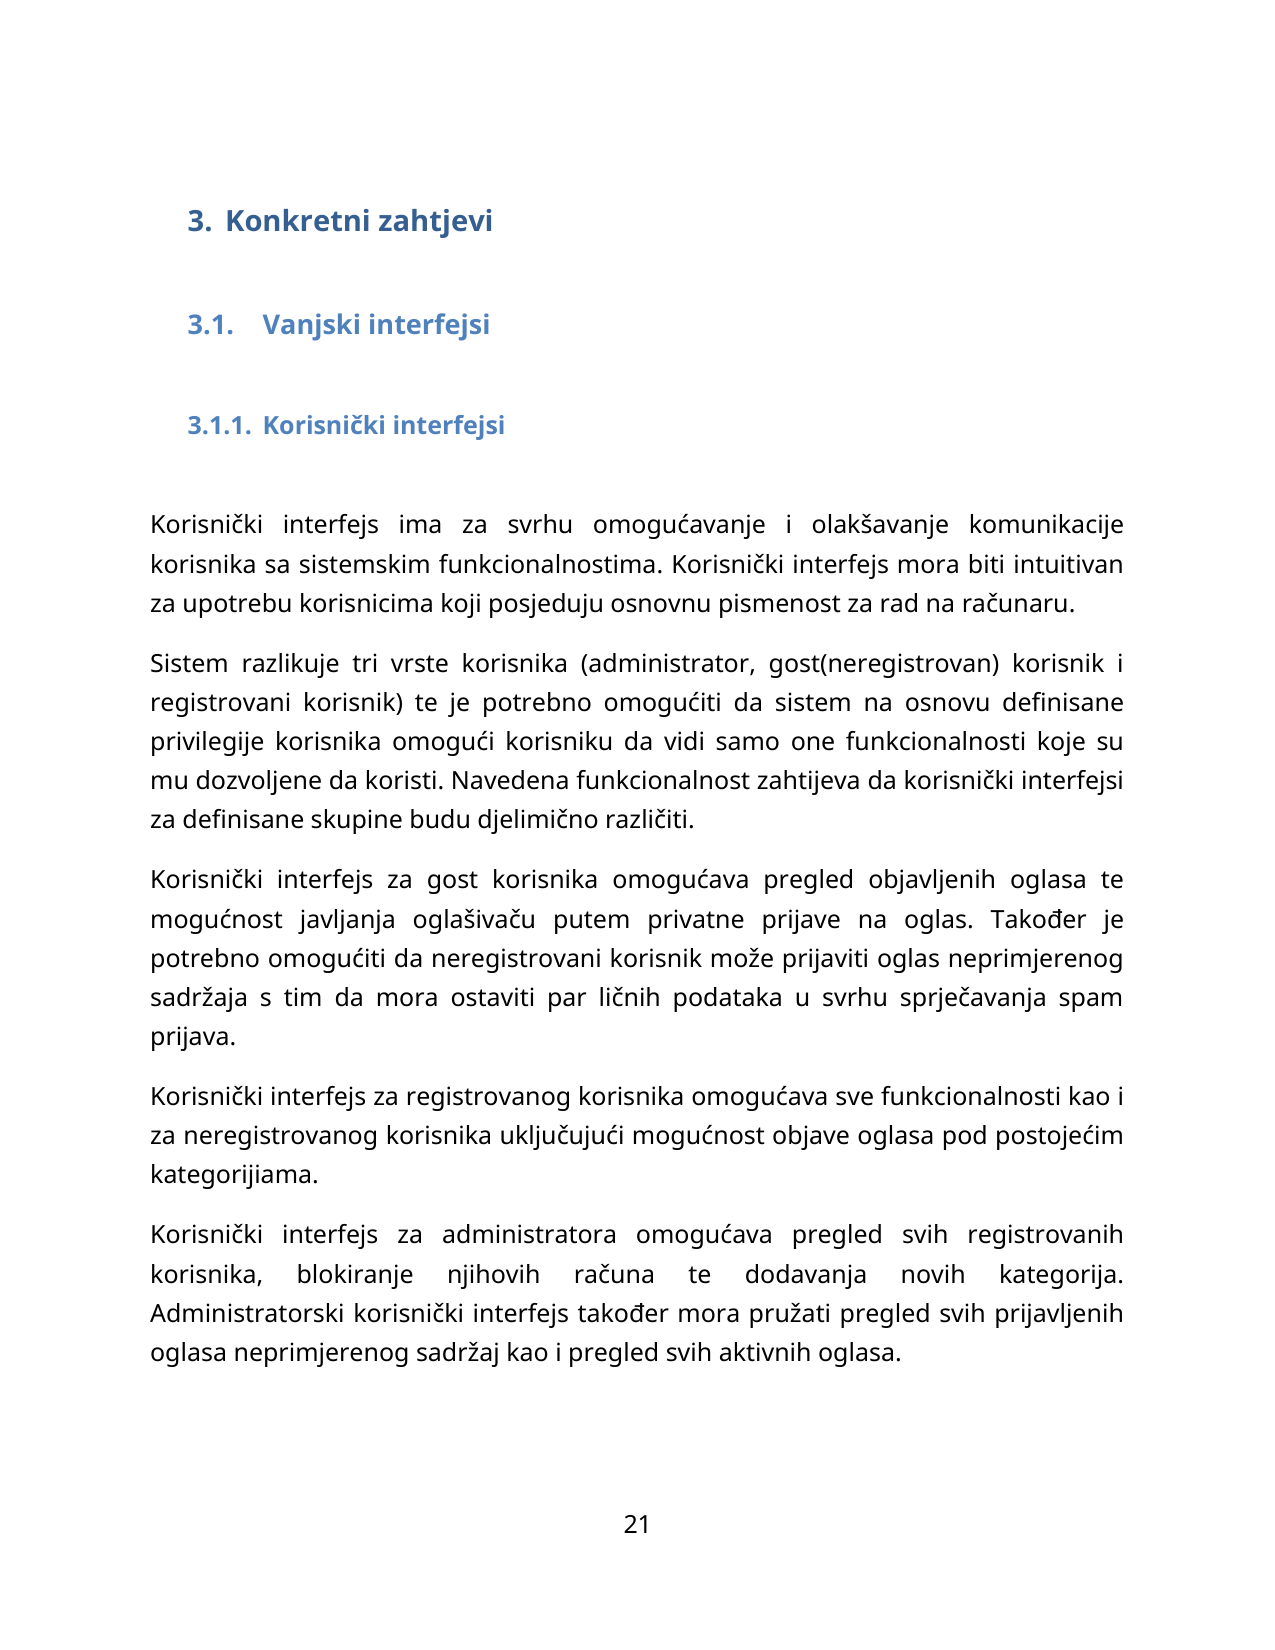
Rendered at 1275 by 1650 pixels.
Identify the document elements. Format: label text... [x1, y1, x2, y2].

text Korisnički interfejs za gost korisnika omogućava pregled objavljenih oglasa te mogućnost javljanja oglašivaču putem privatne prijave na oglas. Također je potrebno omogućiti da neregistrovani korisnik može prijaviti oglas neprimjerenog sadržaja s tim da mora ostaviti par ličnih podataka u svrhu sprječavanja spam prijava. [150, 862, 1125, 1053]
text Korisnički interfejs ima za svrhu omogućavanje i olakšavanje komunikacije korisnika sa sistemskim funkcionalnostima. Korisnički interfejs mora biti intuitivan za upotrebu korisnicima koji posjeduju osnovnu pismenost za rad na računaru. [150, 507, 1125, 619]
text Korisnički interfejs za administratora omogućava pregled svih registrovanih korisnika, blokiranje njihovih računa te dodavanja novih kategorija. Administratorski korisnički interfejs također mora pružati pregled svih prijavljenih oglasa neprimjerenog sadržaj kao i pregled svih aktivnih oglasa. [150, 1217, 1125, 1369]
text Sistem razlikuje tri vrste korisnika (administrator, gost(neregistrovan) korisnik i registrovani korisnik) te je potrebno omogućiti da sistem na osnovu definisane privilegije korisnika omogući korisniku da vidi samo one funkcionalnosti koje su mu dozvoljene da koristi. Navedena funkcionalnost zahtijeva da korisnički interfejsi za definisane skupine budu djelimično različiti. [150, 646, 1125, 836]
text Korisnički interfejs za registrovanog korisnika omogućava sve funkcionalnosti kao i za neregistrovanog korisnika uključujući mogućnost objave oglasa pod postojećim kategorijiama. [150, 1079, 1125, 1191]
subtitle Konkretni zahtjevi [187, 200, 1125, 240]
subtitle Vanjski interfejsi [187, 306, 1125, 342]
subtitle Korisnički interfejsi [187, 408, 1125, 442]
